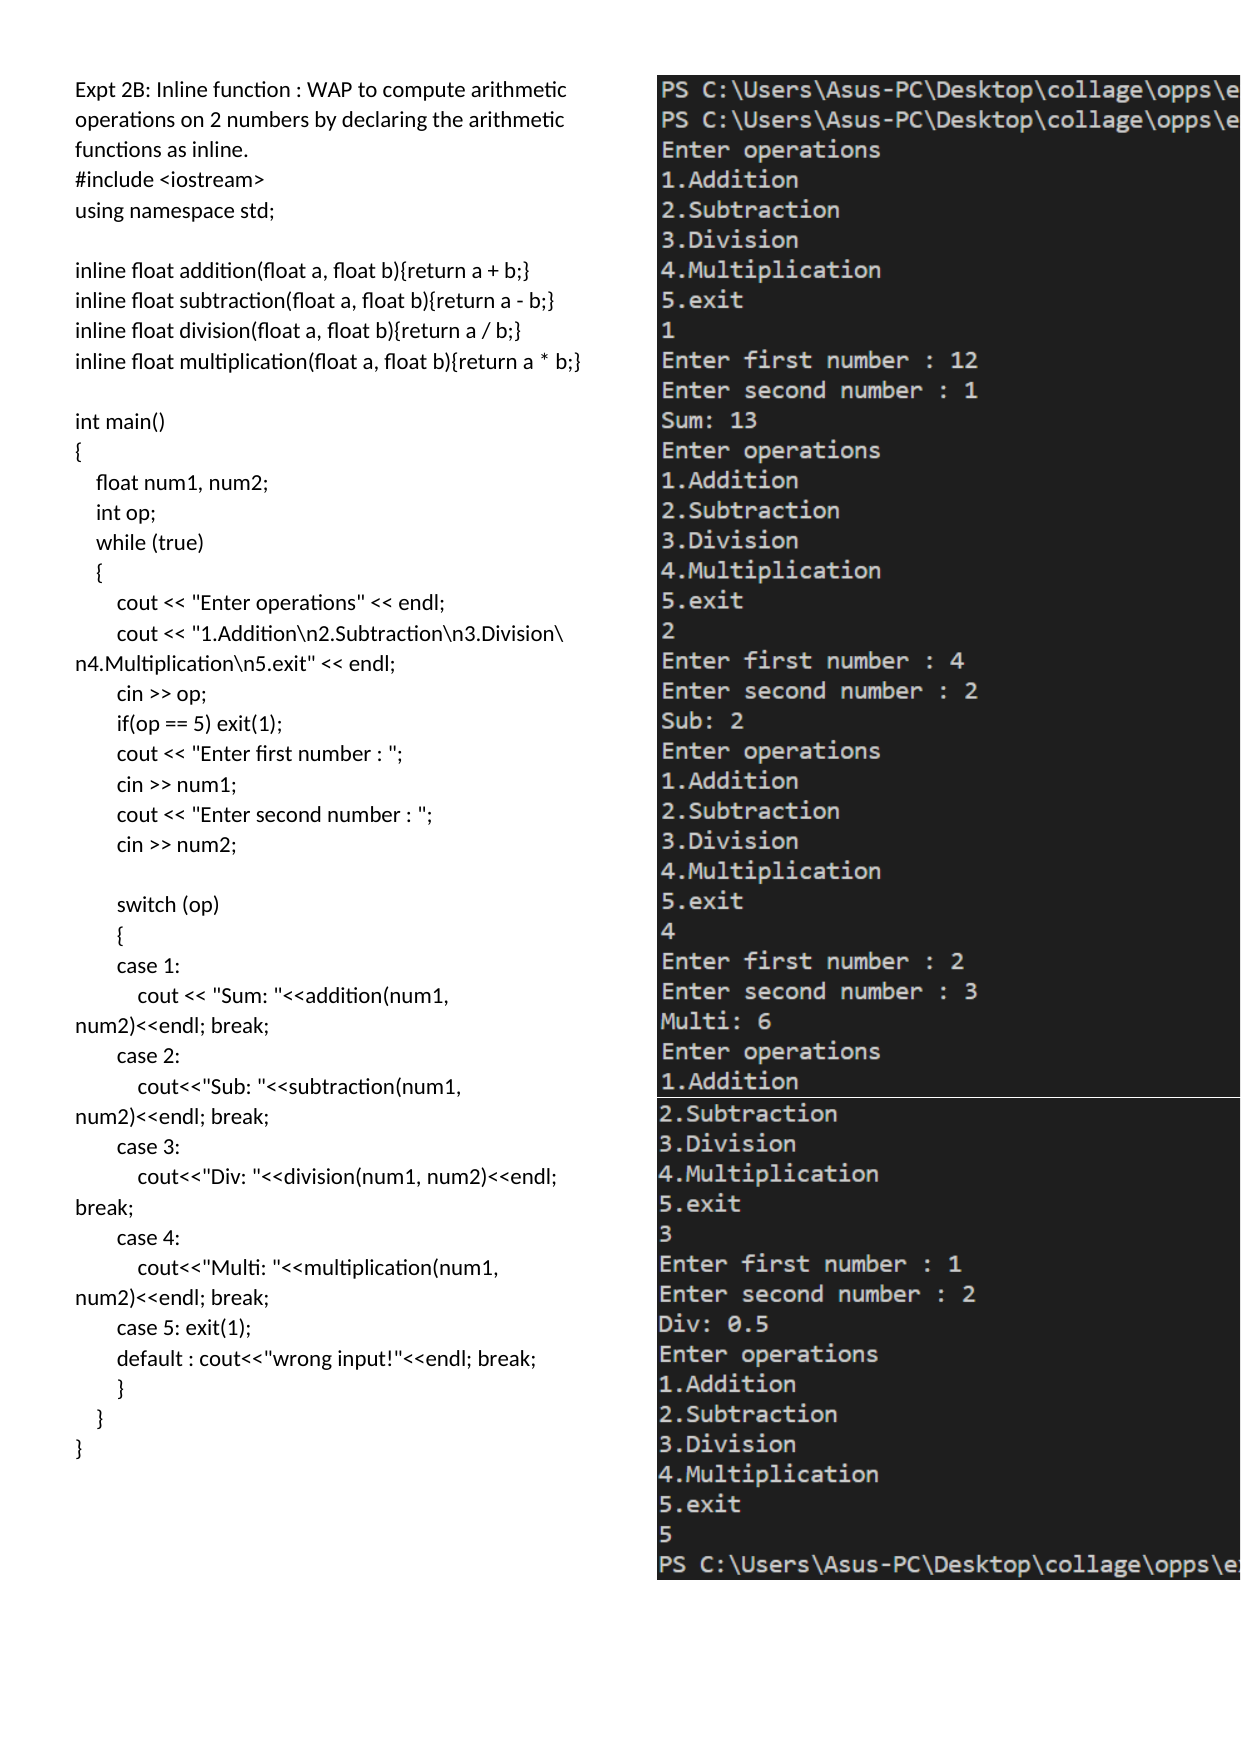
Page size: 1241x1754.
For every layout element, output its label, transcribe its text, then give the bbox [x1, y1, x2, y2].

text if(op == 5) exit(1); [75, 709, 583, 737]
text } [75, 1374, 583, 1402]
picture [657, 75, 1241, 1097]
text cout<<"Sub: "<<subtraction(num1, num2)<<endl; break; [75, 1072, 583, 1130]
text float num1, num2; [75, 468, 583, 496]
text inline float addition(float a, float b){return a + b;} [75, 256, 583, 284]
picture [657, 1098, 1241, 1580]
text inline float subtraction(float a, float b){return a - b;} [75, 286, 583, 314]
text case 4: [75, 1223, 583, 1251]
text cout << "Sum: "<<addition(num1, num2)<<endl; break; [75, 981, 583, 1039]
text inline float multiplication(float a, float b){return a * b;} [75, 347, 583, 375]
text { [75, 921, 583, 949]
text cout<<"Multi: "<<multiplication(num1, num2)<<endl; break; [75, 1253, 583, 1311]
text cin >> num2; [75, 830, 583, 858]
text while (true) [75, 528, 583, 556]
text } [75, 1404, 583, 1432]
text Expt 2B: Inline function : WAP to compute arithmetic operations on 2 numbers by declaring the arithmetic functions as inline. #include <iostream> [75, 75, 583, 194]
text cout << "Enter first number : "; [75, 739, 583, 768]
text case 2: [75, 1042, 583, 1070]
text cout << "1.Addition\n2.Subtraction\n3.Division\n4.Multiplication\n5.exit" << endl; [75, 619, 583, 677]
text case 3: [75, 1132, 583, 1160]
text case 1: [75, 951, 583, 979]
text inline float division(float a, float b){return a / b;} [75, 317, 583, 345]
text int op; [75, 498, 583, 526]
text } [75, 1434, 583, 1462]
text { [75, 558, 583, 586]
text using namespace std; [75, 196, 583, 224]
text cout<<"Div: "<<division(num1, num2)<<endl; break; [75, 1162, 583, 1221]
text switch (op) [75, 891, 583, 919]
text cin >> op; [75, 679, 583, 707]
text { [75, 437, 583, 466]
text cout << "Enter operations" << endl; [75, 588, 583, 617]
text cin >> num1; [75, 770, 583, 798]
text cout << "Enter second number : "; [75, 800, 583, 828]
text int main() [75, 407, 583, 435]
text case 5: exit(1); [75, 1313, 583, 1342]
text default : cout<<"wrong input!"<<endl; break; [75, 1344, 583, 1372]
